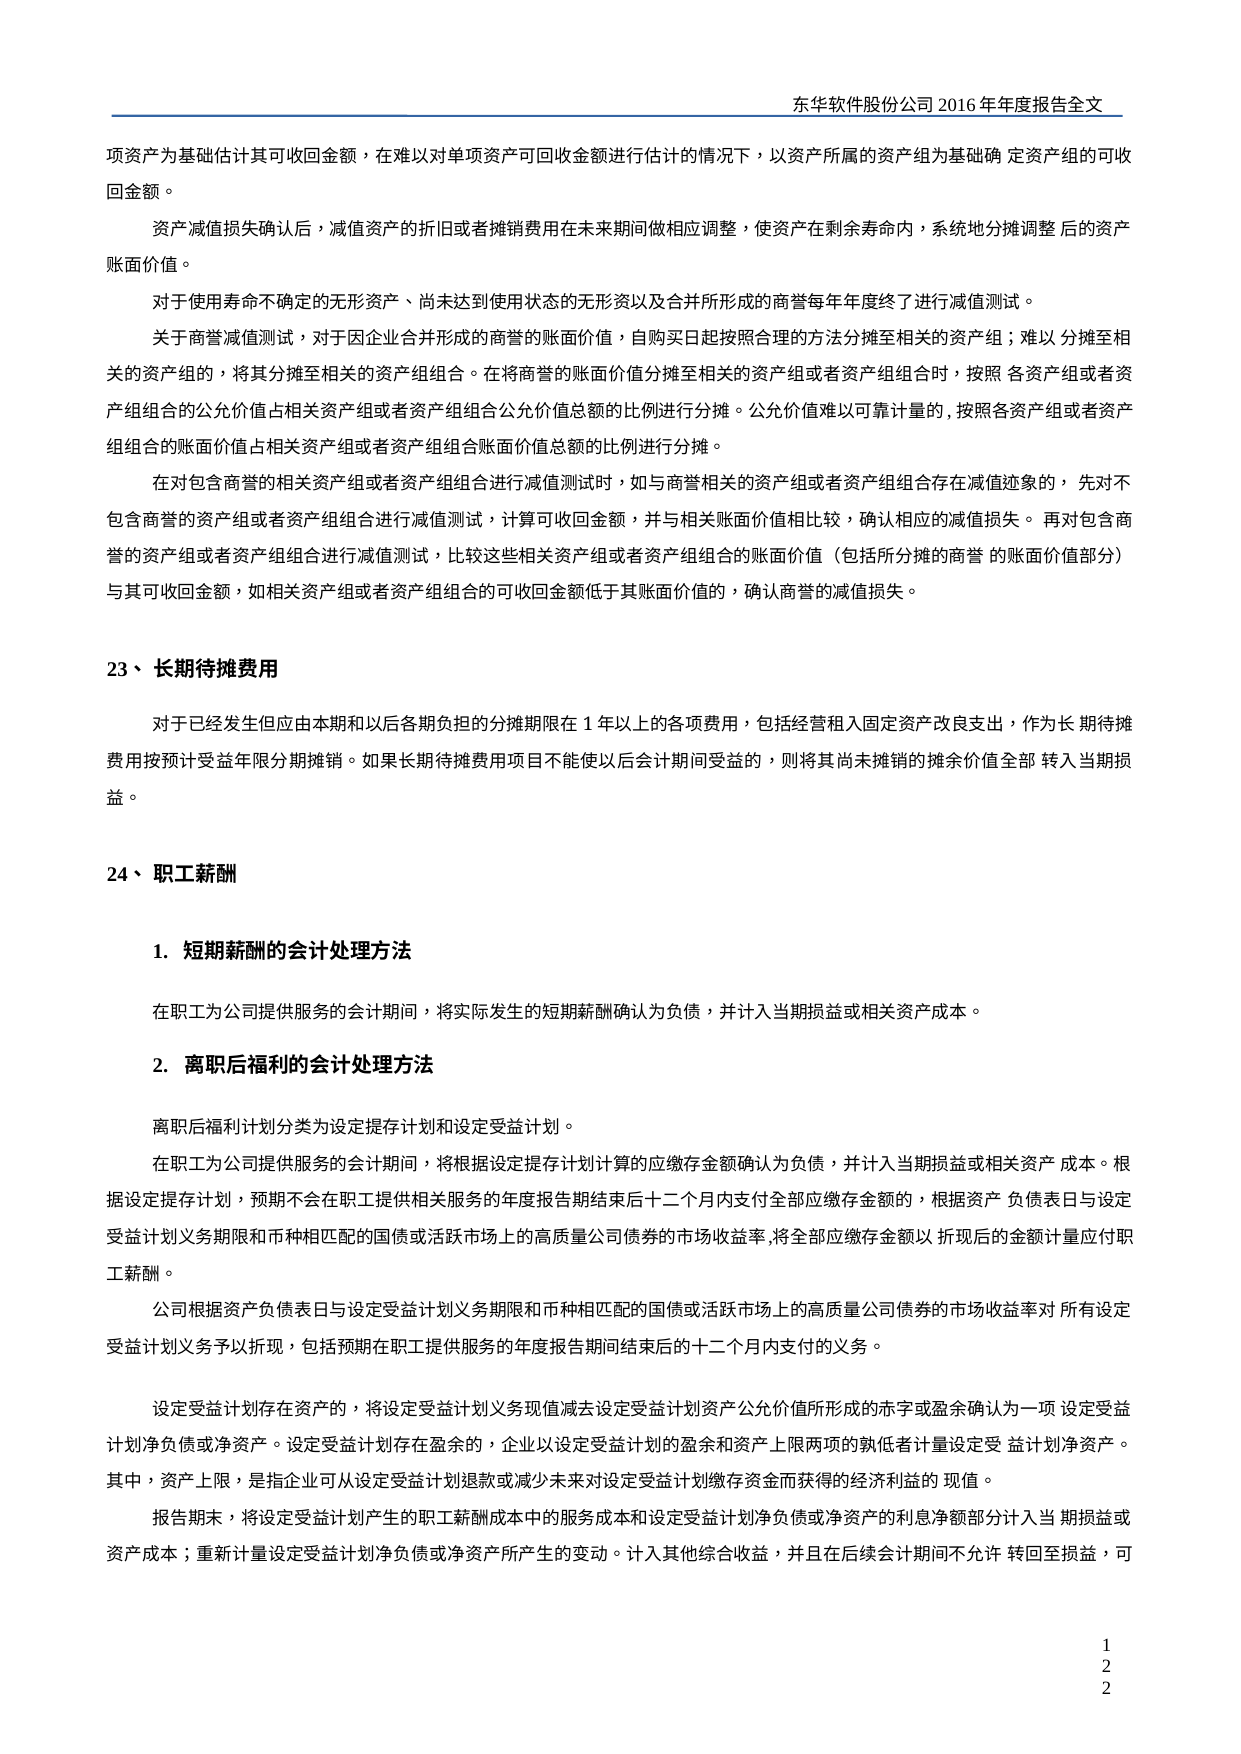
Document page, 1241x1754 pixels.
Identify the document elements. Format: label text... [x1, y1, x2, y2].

list 离职后福利的会计处理方法 [107, 1051, 1135, 1079]
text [107, 133, 1135, 206]
text 关于商誉减值测试，对于因企业合并形成的商誉的账面价值，自购买日起按照合理的方法分摊至相关的资产组；难以 分摊至相关的资产组的，将其分摊至相关的资产组组合。在将商誉的账面价值分摊至相关的资产组或者资产组组合时，按照 各资产组或者资产组组合的公允价值占相关资产组或者资产组组合公允价值总额的比例进行分摊。公允价值难以可靠计量的, 按照各资产组或者资产组组合的账面价值占相关资产组或者资产组组合账面价值总额的比例进行分摊。 [107, 315, 1135, 461]
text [107, 1495, 1135, 1568]
text 对于已经发生但应由本期和以后各期负担的分摊期限在1年以上的各项费用，包括经营租入固定资产改良支出，作为长 期待摊费用按预计受益年限分期摊销。如果长期待摊费用项目不能使以后会计期间受益的，则将其尚未摊销的摊余价值全部 转入当期损益。 [107, 701, 1135, 812]
list 短期薪酬的会计处理方法 [107, 936, 1135, 964]
text 设定受益计划存在资产的，将设定受益计划义务现值减去设定受益计划资产公允价值所形成的赤字或盈余确认为一项 设定受益计划净负债或净资产。设定受益计划存在盈余的，企业以设定受益计划的盈余和资产上限两项的孰低者计量设定受 益计划净资产。其中，资产上限，是指企业可从设定受益计划退款或减少未来对设定受益计划缴存资金而获得的经济利益的 现值。 [107, 1386, 1135, 1495]
text 公司根据资产负债表日与设定受益计划义务期限和币种相匹配的国债或活跃市场上的高质量公司债券的市场收益率对 所有设定受益计划义务予以折现，包括预期在职工提供服务的年度报告期间结束后的十二个月内支付的义务。 [107, 1287, 1135, 1361]
text 离职后福利计划分类为设定提存计划和设定受益计划。 [107, 1104, 1135, 1141]
text 23、 长期待摊费用 [107, 654, 1135, 682]
text 在职工为公司提供服务的会计期间，将实际发生的短期薪酬确认为负债，并计入当期损益或相关资产成本。 [107, 989, 1135, 1026]
text 在对包含商誉的相关资产组或者资产组组合进行减值测试时，如与商誉相关的资产组或者资产组组合存在减值迹象的， 先对不包含商誉的资产组或者资产组组合进行减值测试，计算可收回金额，并与相关账面价值相比较，确认相应的减值损失。 再对包含商誉的资产组或者资产组组合进行减值测试，比较这些相关资产组或者资产组组合的账面价值（包括所分摊的商誉 的账面价值部分）与其可收回金额，如相关资产组或者资产组组合的可收回金额低于其账面价值的，确认商誉的减值损失。 [107, 461, 1135, 606]
text 在职工为公司提供服务的会计期间，将根据设定提存计划计算的应缴存金额确认为负债，并计入当期损益或相关资产 成本。根据设定提存计划，预期不会在职工提供相关服务的年度报告期结束后十二个月内支付全部应缴存金额的，根据资产 负债表日与设定受益计划义务期限和币种相匹配的国债或活跃市场上的高质量公司债券的市场收益率,将全部应缴存金额以 折现后的金额计量应付职工薪酬。 [107, 1141, 1135, 1287]
text 对于使用寿命不确定的无形资产、尚未达到使用状态的无形资以及合并所形成的商誉每年年度终了进行减值测试。 [107, 279, 1135, 315]
text 资产减值损失确认后，减值资产的折旧或者摊销费用在未来期间做相应调整，使资产在剩余寿命内，系统地分摊调整 后的资产账面价值。 [107, 206, 1135, 279]
text 24、 职工薪酬 [107, 859, 1135, 888]
